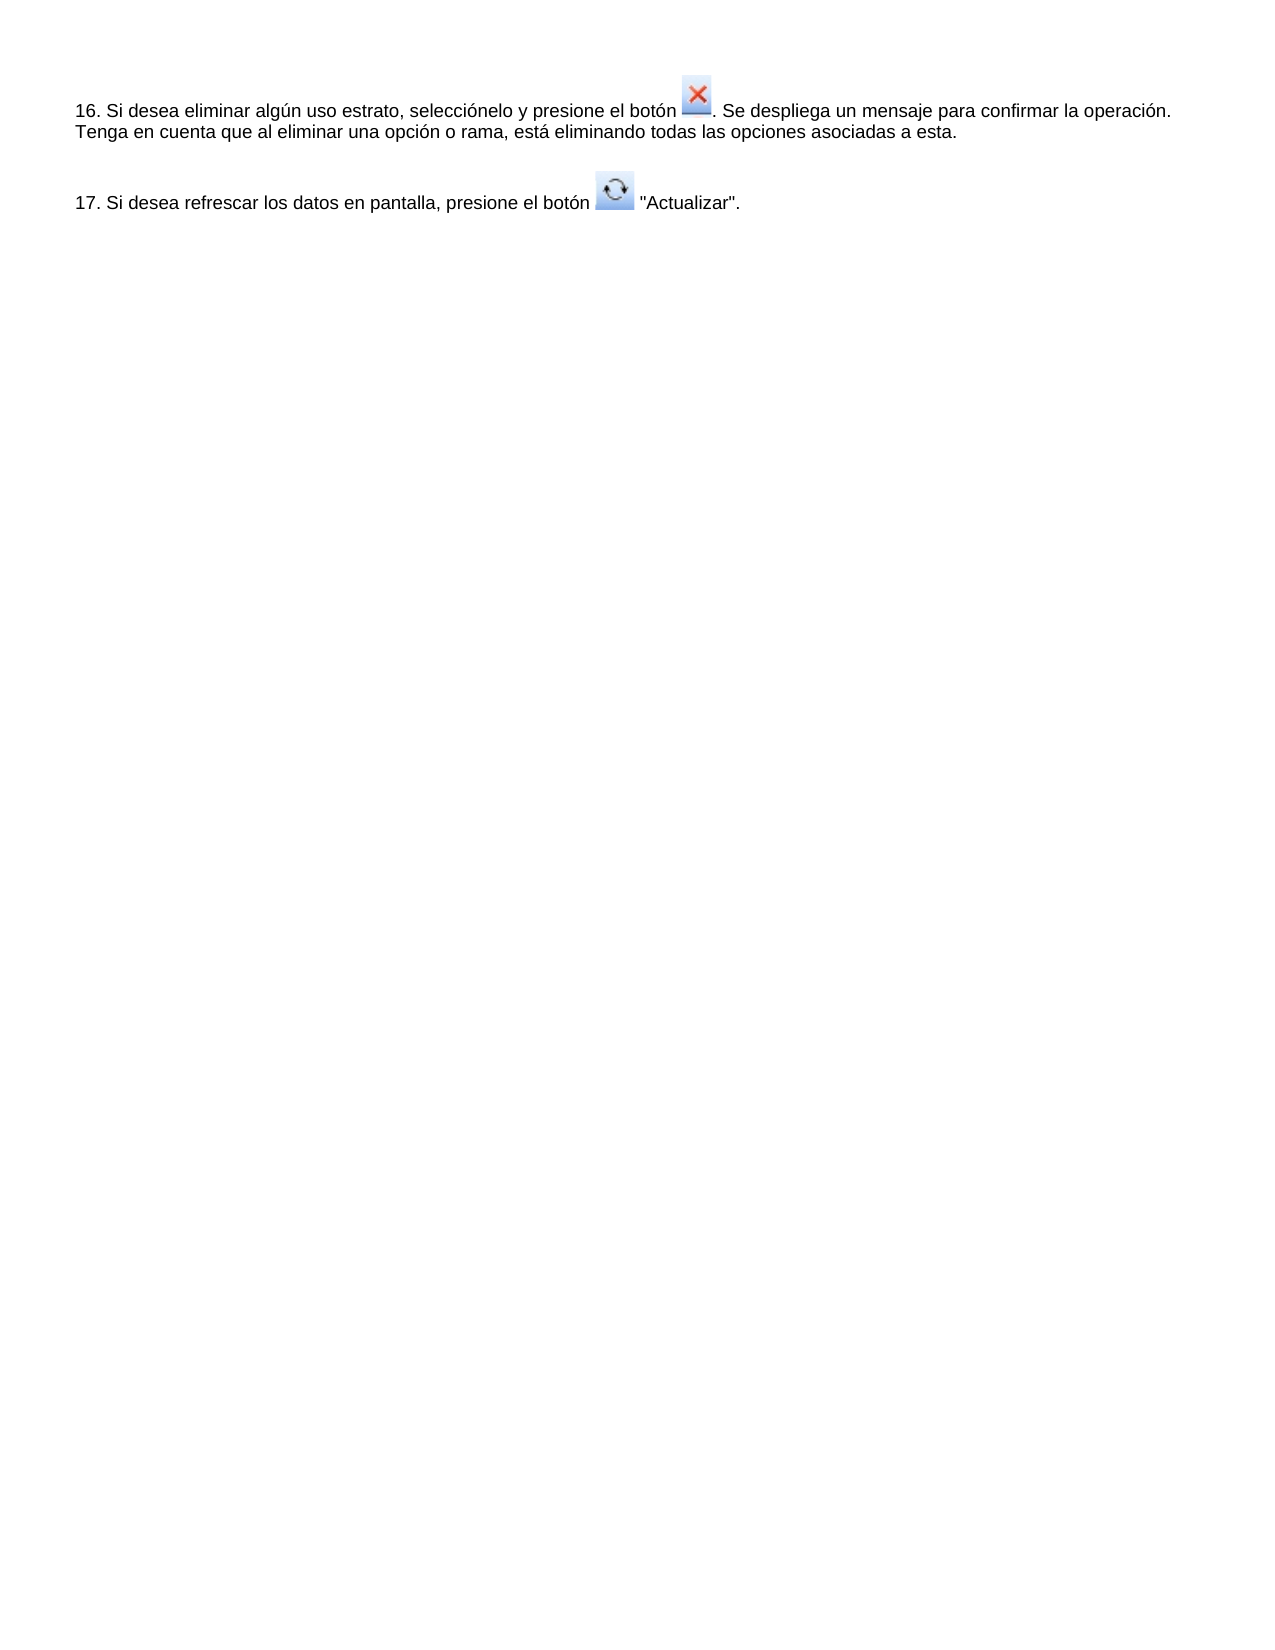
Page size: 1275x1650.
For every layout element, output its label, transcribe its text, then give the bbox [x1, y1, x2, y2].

text 16. Si desea eliminar algún uso estrato, selecciónelo y presione el botón . Se despliega un mensaje para confirmar la operación. Tenga en cuenta que al eliminar una opción o rama, está eliminando todas las opciones asociadas a esta. [75, 75, 1200, 143]
picture [681, 75, 712, 118]
text 17. Si desea refrescar los datos en pantalla, presione el botón "Actualizar". [75, 172, 1200, 213]
picture [595, 171, 635, 210]
